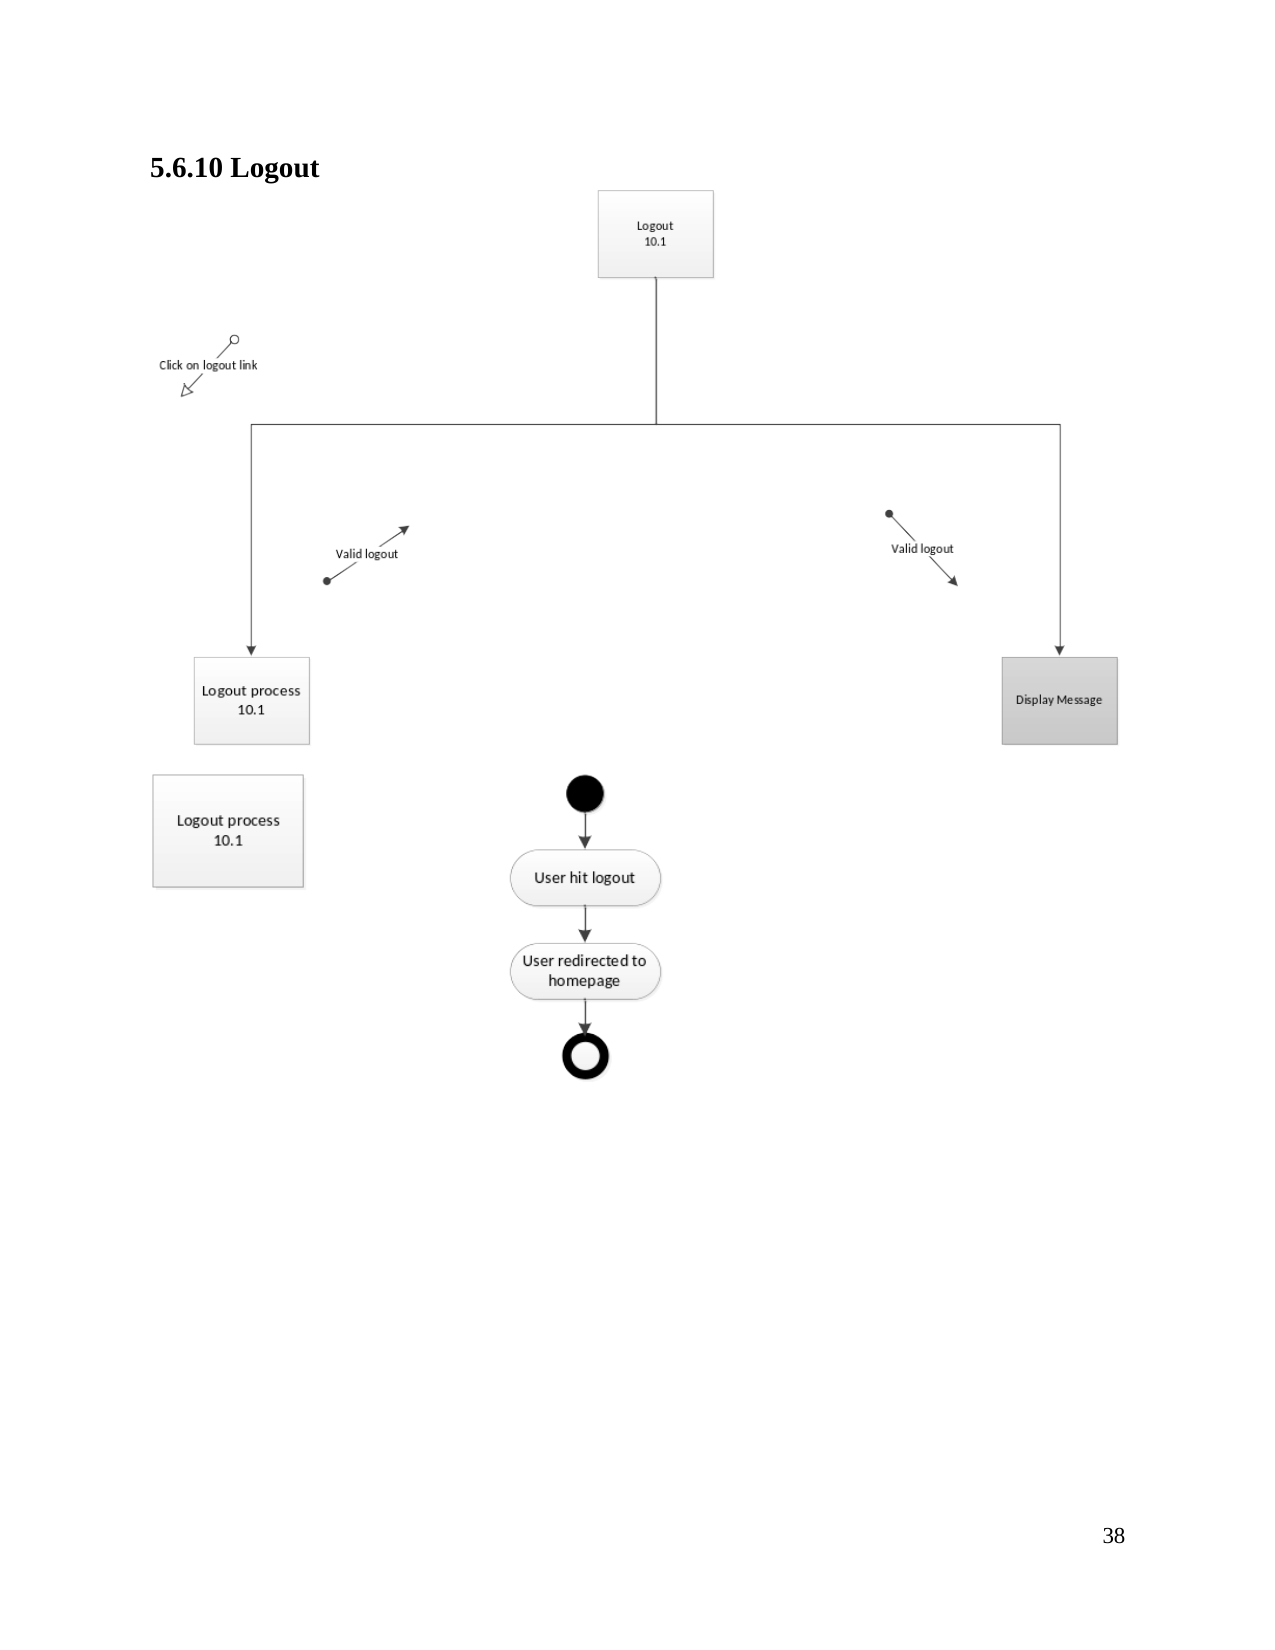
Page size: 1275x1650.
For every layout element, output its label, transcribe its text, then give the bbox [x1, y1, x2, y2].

subtitle 5.6.10 Logout [150, 150, 1125, 183]
